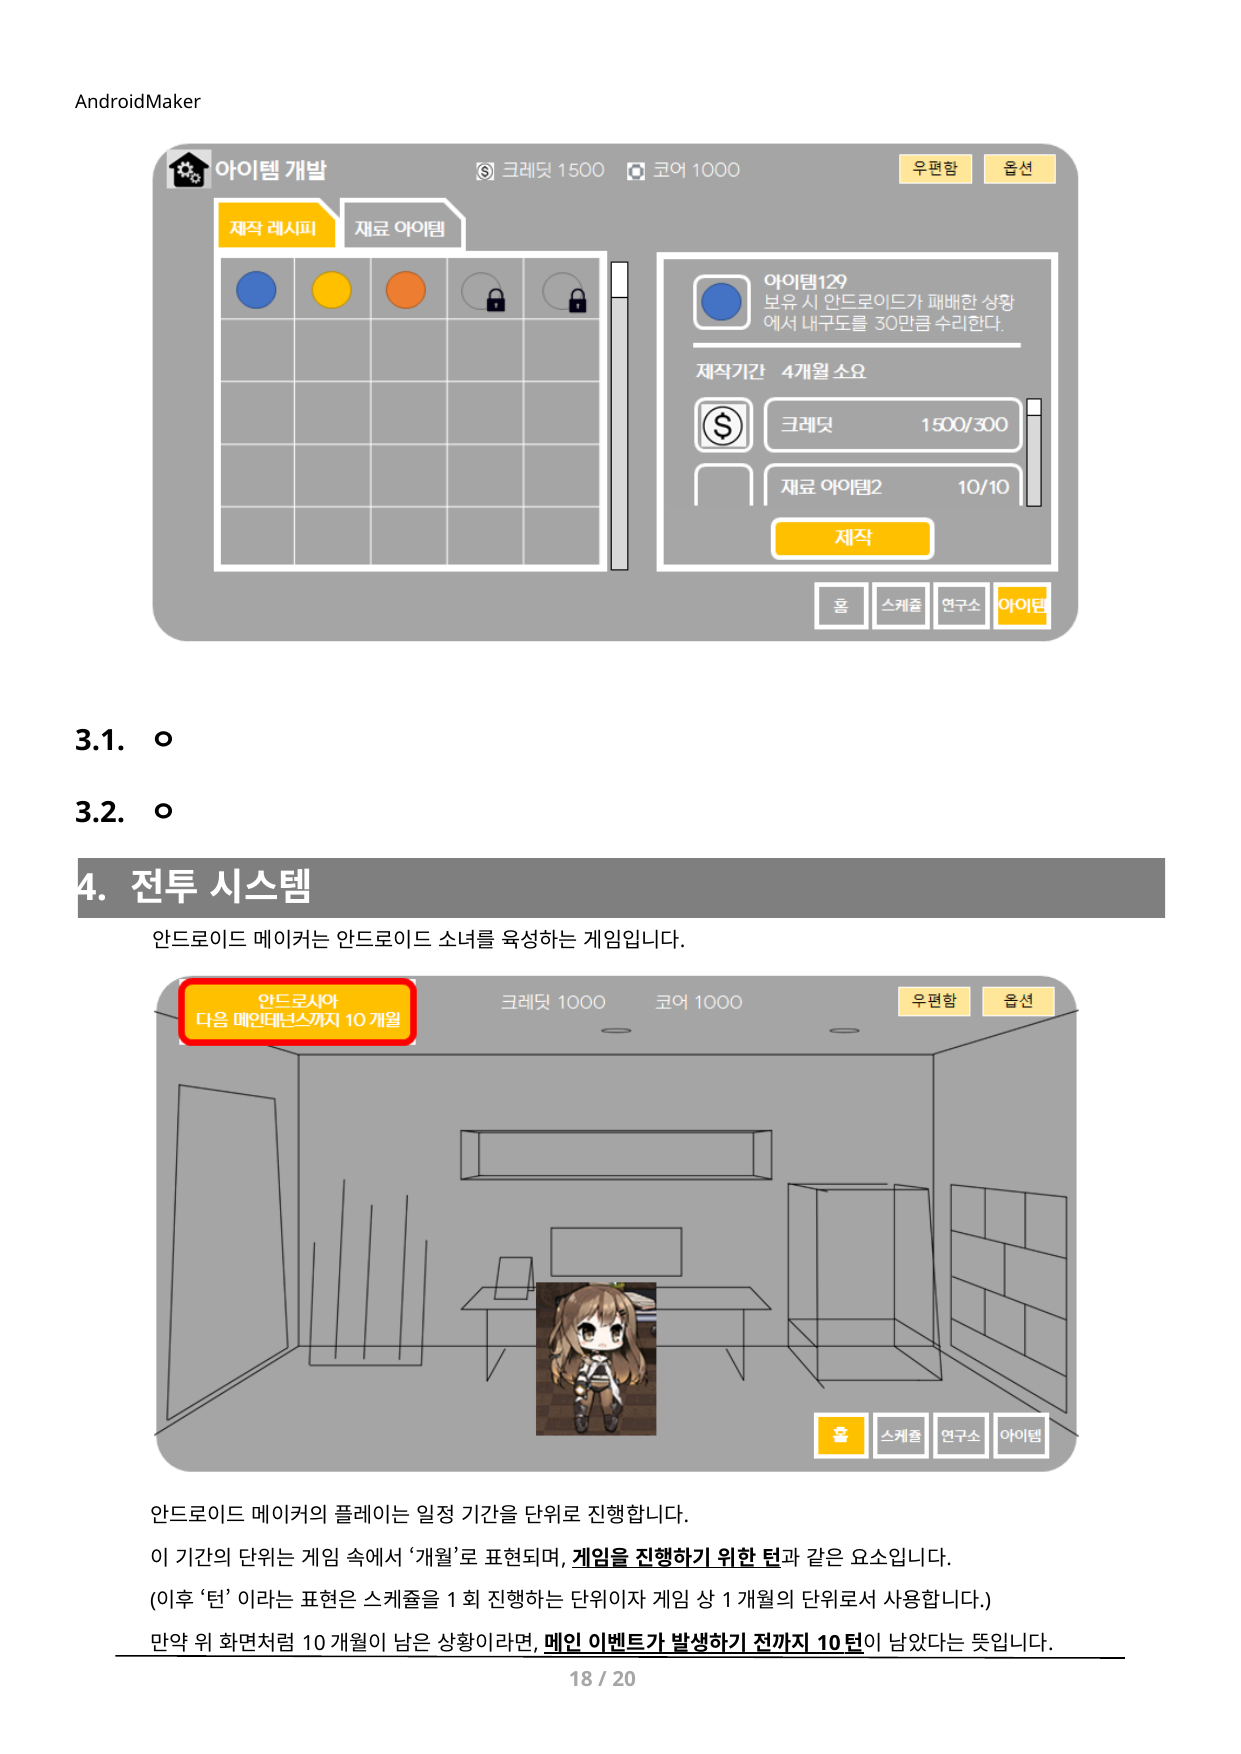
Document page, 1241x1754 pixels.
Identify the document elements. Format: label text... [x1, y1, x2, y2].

text 이 기간의 단위는 게임 속에서 ‘개월’로 표현되며, 게임을 진행하기 위한 턴과 같은 요소입니다. [150, 1541, 1165, 1571]
text 만약 위 화면처럼 10개월이 남은 상황이라면, 메인 이벤트가 발생하기 전까지 10턴이 남았다는 뜻입니다. [150, 1626, 1165, 1657]
text 안드로이드 메이커의 플레이는 일정 기간을 단위로 진행합니다. [150, 1498, 1165, 1528]
picture [152, 966, 1081, 1486]
picture [148, 139, 1083, 646]
text ㅇ [75, 717, 1165, 759]
text ㅇ [75, 789, 1165, 831]
picture [77, 858, 1166, 918]
text (이후 ‘턴’ 이라는 표현은 스케쥴을 1회 진행하는 단위이자 게임 상 1개월의 단위로서 사용합니다.) [150, 1584, 1165, 1614]
text 안드로이드 메이커는 안드로이드 소녀를 육성하는 게임입니다. [131, 923, 1165, 954]
